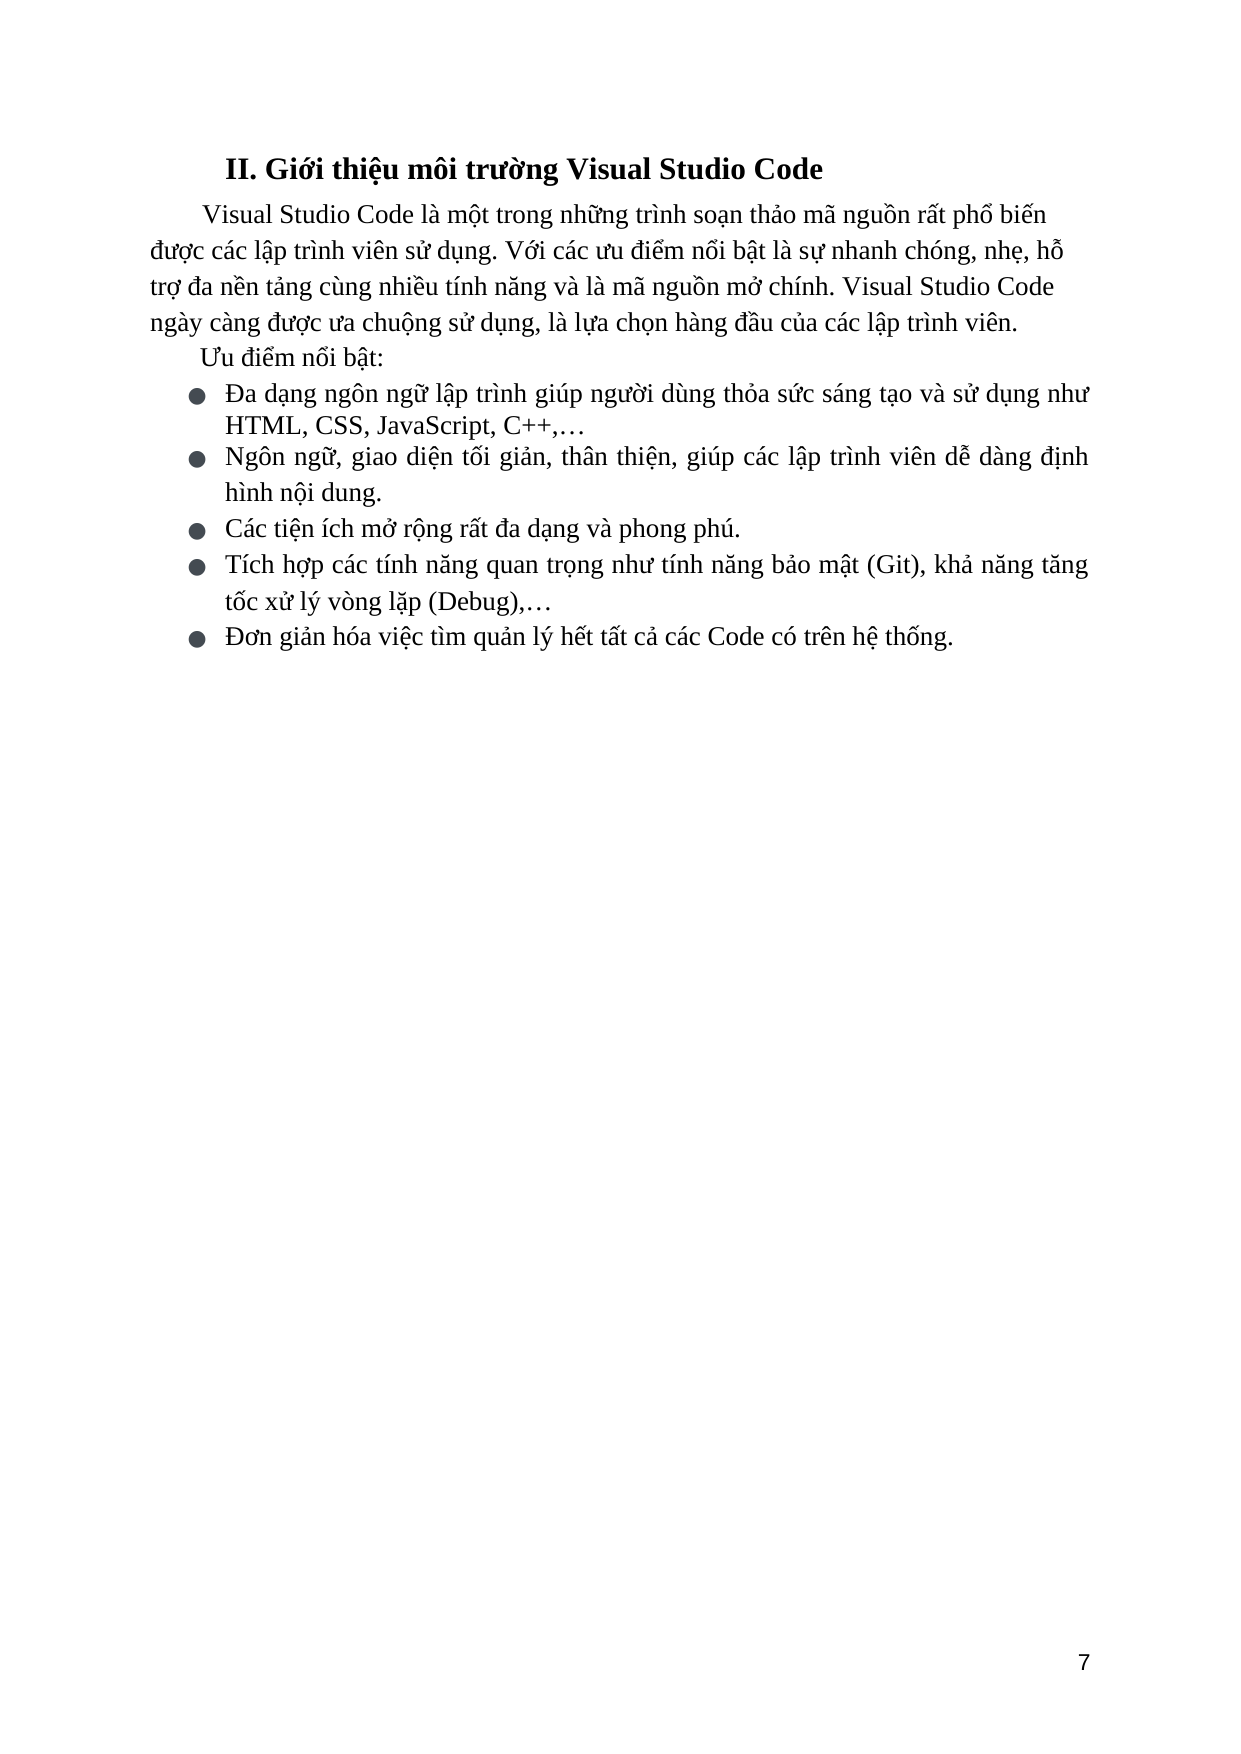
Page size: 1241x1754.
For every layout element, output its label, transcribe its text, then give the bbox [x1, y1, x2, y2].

subtitle II. Giới thiệu môi trường Visual Studio Code [225, 150, 1086, 186]
text Visual Studio Code là một trong những trình soạn thảo mã nguồn rất phổ biến được các lập trình viên sử dụng. Với các ưu điểm nổi bật là sự nhanh chóng, nhẹ, hỗ trợ đa nền tảng cùng nhiều tính năng và là mã nguồn mở chính. Visual Studio Code ngày càng được ưa chuộng sử dụng, là lựa chọn hàng đầu của các lập trình viên. [150, 198, 1090, 337]
list Đa dạng ngôn ngữ lập trình giúp người dùng thỏa sức sáng tạo và sử dụng như HTML, CSS, JavaScript, C++,… [187, 377, 1090, 440]
list Các tiện ích mở rộng rất đa dạng và phong phú. [187, 512, 1090, 544]
text Ưu điểm nổi bật: [150, 341, 1090, 372]
list Đơn giản hóa việc tìm quản lý hết tất cả các Code có trên hệ thống. [187, 620, 1090, 652]
list Ngôn ngữ, giao diện tối giản, thân thiện, giúp các lập trình viên dễ dàng định hình nội dung. [187, 440, 1090, 507]
list Tích hợp các tính năng quan trọng như tính năng bảo mật (Git), khả năng tăng tốc xử lý vòng lặp (Debug),… [187, 548, 1090, 616]
